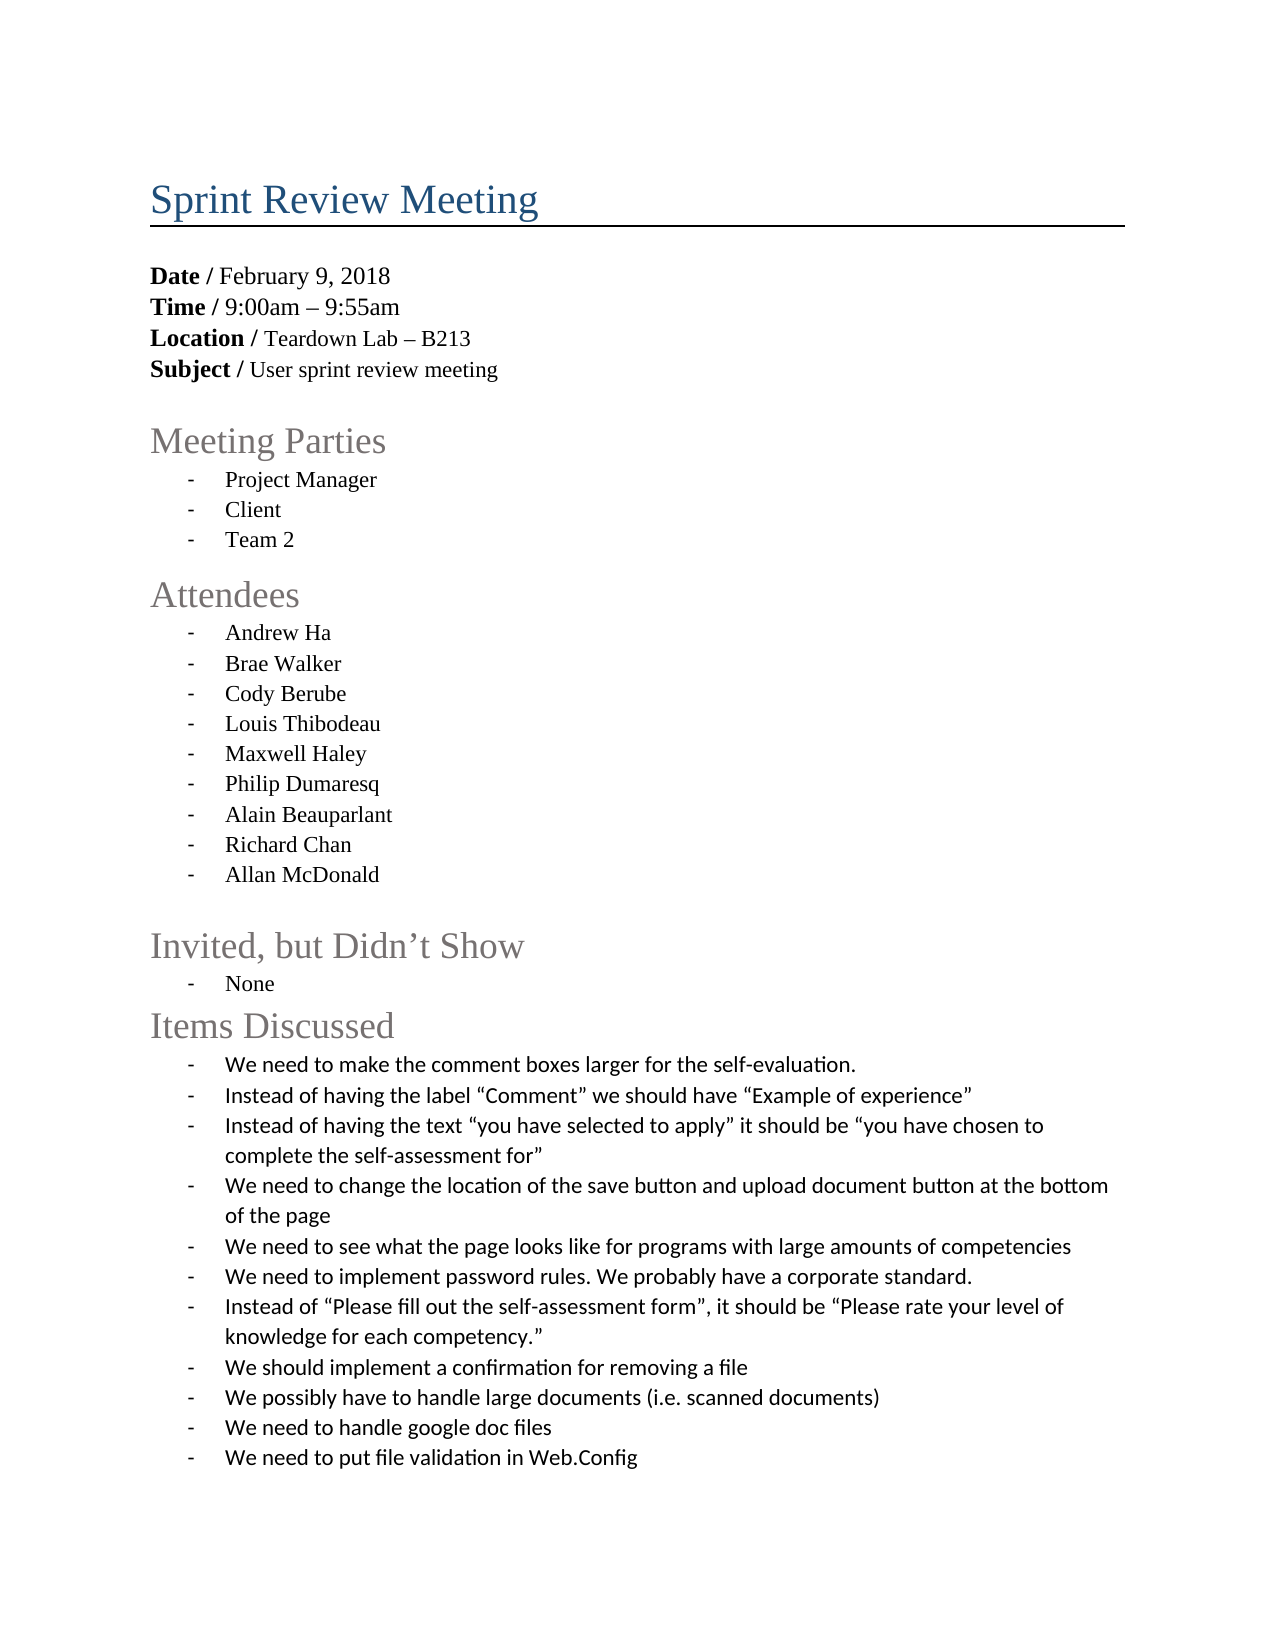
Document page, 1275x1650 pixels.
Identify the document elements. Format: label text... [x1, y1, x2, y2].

subtitle Items Discussed [150, 1004, 1125, 1047]
list Instead of having the label “Comment” we should have “Example of experience” [187, 1081, 1125, 1109]
list Maxwell Haley [187, 739, 1125, 767]
list We need to put file validation in Web.Config [187, 1443, 1125, 1471]
text Location / Teardown Lab – B213 [150, 323, 1125, 352]
subtitle Meeting Parties [150, 418, 1125, 461]
list Instead of having the text “you have selected to apply” it should be “you have chosen to complete the self-assessment for” [187, 1111, 1125, 1169]
list Project Manager [187, 465, 1125, 493]
list Cody Berube [187, 679, 1125, 707]
list We need to change the location of the save button and upload document button at the bottom of the page [187, 1171, 1125, 1229]
list Andrew Ha [187, 618, 1125, 647]
list Instead of “Please fill out the self-assessment form”, it should be “Please rate your level of knowledge for each competency.” [187, 1292, 1125, 1350]
list We need to see what the page looks like for programs with large amounts of competencies [187, 1232, 1125, 1260]
subtitle Invited, but Didn’t Show [150, 923, 1125, 966]
list Louis Thibodeau [187, 709, 1125, 737]
list We need to make the comment boxes larger for the self-evaluation. [187, 1051, 1125, 1078]
list We possibly have to handle large documents (i.e. scanned documents) [187, 1383, 1125, 1411]
text Date / February 9, 2018 [150, 261, 1125, 290]
subtitle Attendees [150, 572, 1125, 615]
list We should implement a confirmation for removing a file [187, 1353, 1125, 1381]
list Alain Beauparlant [187, 800, 1125, 828]
list Brae Walker [187, 649, 1125, 677]
list Richard Chan [187, 830, 1125, 858]
list Allan McDonald [187, 860, 1125, 888]
subtitle Sprint Review Meeting [150, 175, 1125, 225]
list Team 2 [187, 525, 1125, 553]
text Subject / User sprint review meeting [150, 354, 1125, 383]
list Philip Dumaresq [187, 769, 1125, 798]
text Time / 9:00am – 9:55am [150, 292, 1125, 321]
list None [187, 969, 1125, 998]
list We need to implement password rules. We probably have a corporate standard. [187, 1262, 1125, 1290]
list Client [187, 495, 1125, 523]
list We need to handle google doc files [187, 1413, 1125, 1441]
